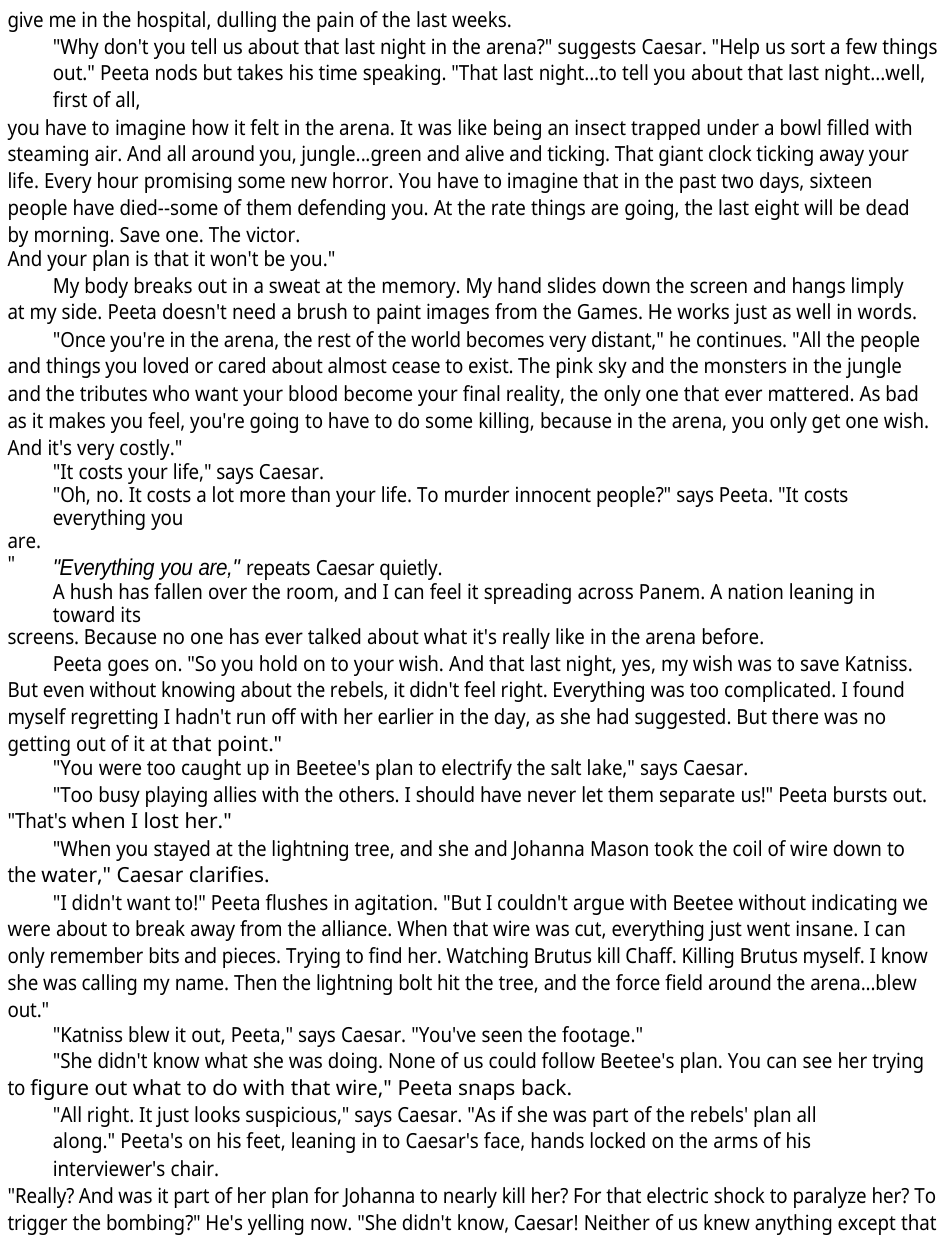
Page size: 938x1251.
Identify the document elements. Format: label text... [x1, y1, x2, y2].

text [7, 1182, 937, 1236]
text "Everything you are," repeats Caesar quietly. [53, 555, 937, 581]
text "Oh, no. It costs a lot more than your life. To murder innocent people?" says Peeta. "It costs everything you [53, 484, 937, 531]
text And your plan is that it won't be you." [7, 249, 937, 271]
text "Too busy playing allies with the others. I should have never let them separate us!" Peeta bursts out. "That's when I lost her." [7, 781, 937, 834]
text "Why don't you tell us about that last night in the arena?" suggests Caesar. "Help us sort a few things out." Peeta nods but takes his time speaking. "That last night...to tell you about that last night...well, first of all, [53, 32, 937, 114]
text are." [7, 531, 46, 576]
text "Katniss blew it out, Peeta," says Caesar. "You've seen the footage." [53, 1024, 937, 1047]
text "You were too caught up in Beetee's plan to electrify the salt lake," says Caesar. [53, 758, 937, 780]
text "All right. It just looks suspicious," says Caesar. "As if she was part of the rebels' plan all along." Peeta's on his feet, leaning in to Caesar's face, hands locked on the arms of his interviewer's chair. [53, 1101, 879, 1182]
text A hush has fallen over the room, and I can feel it spreading across Panem. A nation leaning in toward its [53, 581, 937, 627]
text Peeta goes on. "So you hold on to your wish. And that last night, yes, my wish was to save Katniss. But even without knowing about the rebels, it didn't feel right. Everything was too complicated. I found myself regretting I hadn't run off with her earlier in the day, as she had suggested. But there was no getting out of it at that point." [7, 649, 922, 758]
text "She didn't know what she was doing. None of us could follow Beetee's plan. You can see her trying to figure out what to do with that wire," Peeta snaps back. [7, 1047, 929, 1101]
text "When you stayed at the lightning tree, and she and Johanna Mason took the coil of wire down to the water," Caesar clarifies. [7, 835, 929, 889]
text "It costs your life," says Caesar. [53, 461, 937, 484]
text "I didn't want to!" Peeta flushes in agitation. "But I couldn't argue with Beetee without indicating we were about to break away from the alliance. When that wire was cut, everything just went insane. I can only remember bits and pieces. Trying to find her. Watching Brutus kill Chaff. Killing Brutus myself. I know she was calling my name. Then the lightning bolt hit the tree, and the force field around the arena...blew out." [7, 889, 937, 1024]
text screens. Because no one has ever talked about what it's really like in the arena before. [7, 627, 937, 649]
text you have to imagine how it felt in the arena. It was like being an insect trapped under a bowl filled with steaming air. And all around you, jungle...green and alive and ticking. That giant clock ticking away your life. Every hour promising some new horror. You have to imagine that in the past two days, sixteen people have died--some of them defending you. At the rate things are going, the last eight will be dead by morning. Save one. The victor. [7, 114, 919, 249]
text My body breaks out in a sweat at the memory. My hand slides down the screen and hangs limply at my side. Peeta doesn't need a brush to paint images from the Games. He works just as well in words. [7, 272, 922, 326]
text give me in the hospital, dulling the pain of the last weeks. [7, 9, 937, 32]
text "Once you're in the arena, the rest of the world becomes very distant," he continues. "All the people and things you loved or cared about almost cease to exist. The pink sky and the monsters in the jungle and the tributes who want your blood become your final reality, the only one that ever mattered. As bad as it makes you feel, you're going to have to do some killing, because in the arena, you only get one wish. And it's very costly." [7, 326, 937, 461]
